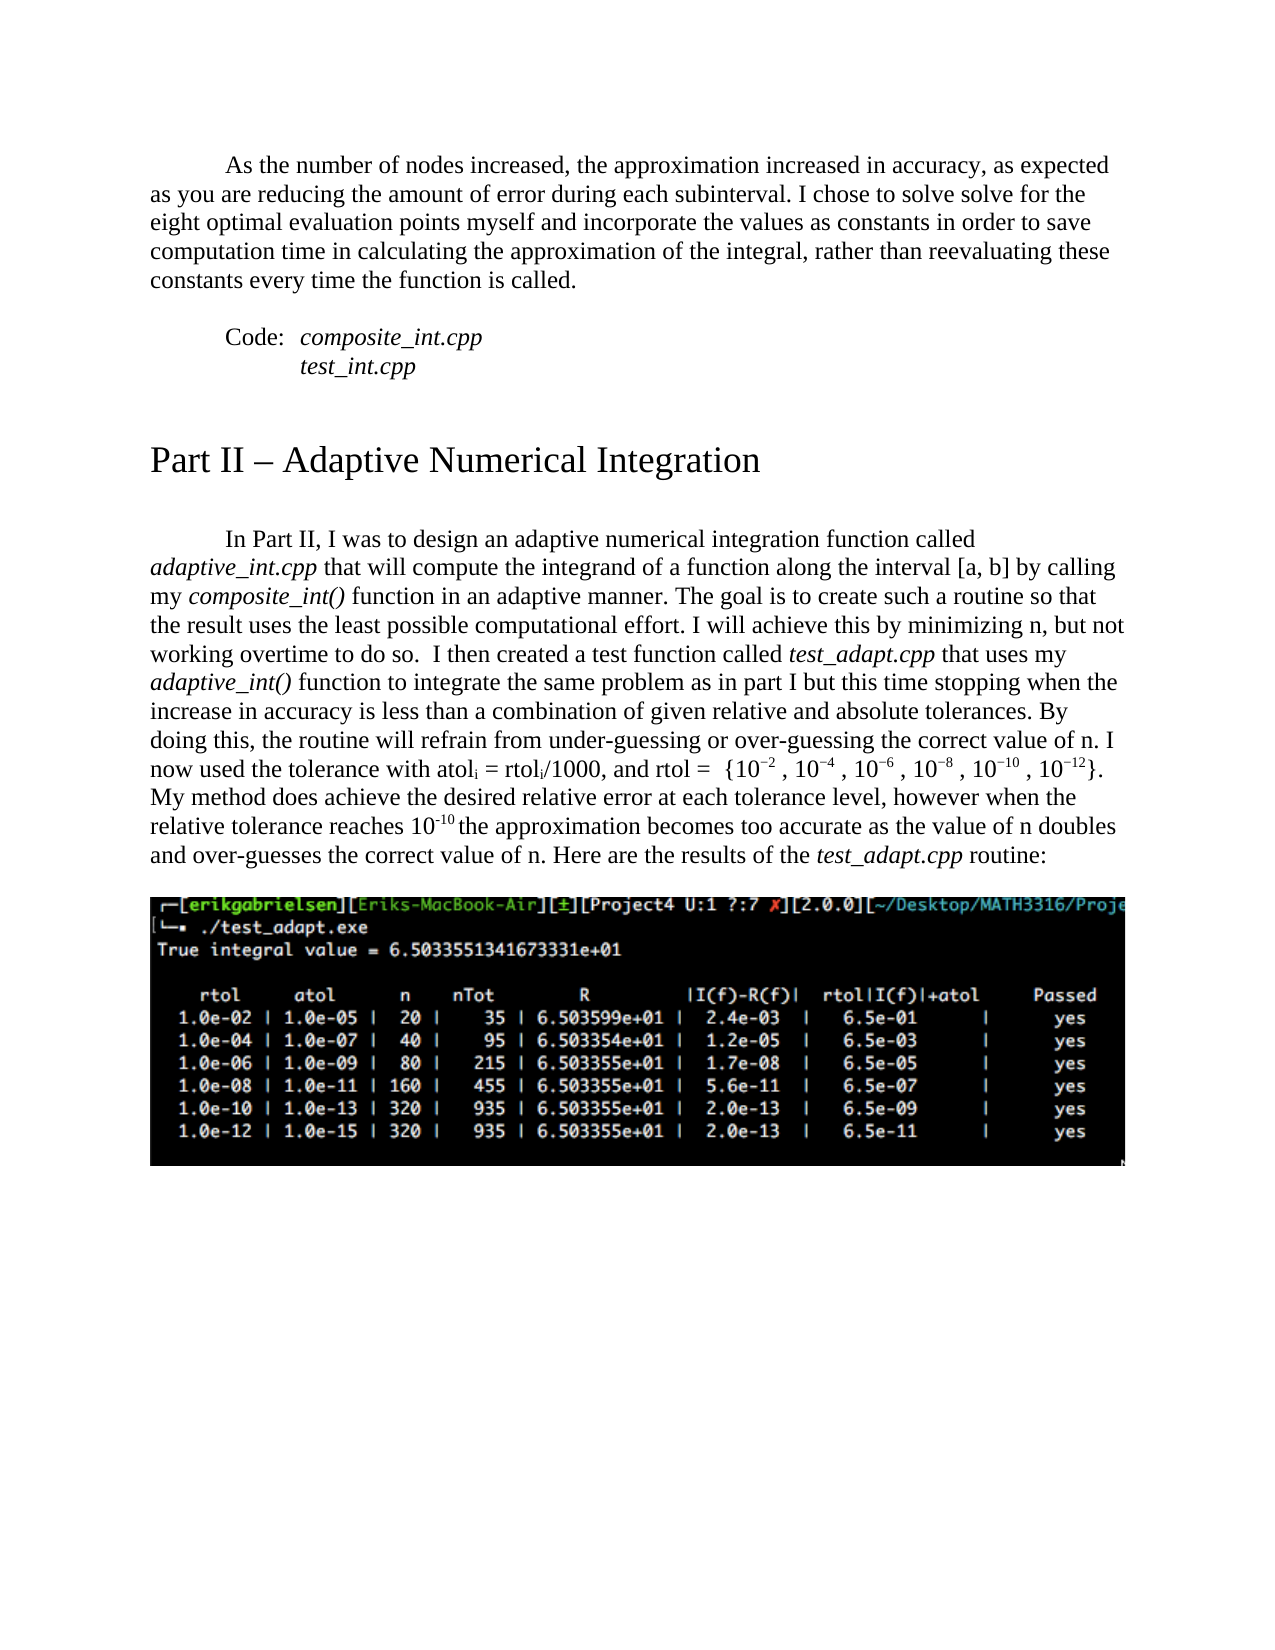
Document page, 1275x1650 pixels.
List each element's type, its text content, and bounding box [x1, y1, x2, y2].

picture [150, 897, 1125, 1166]
text Part II – Adaptive Numerical Integration [150, 437, 1125, 481]
text As the number of nodes increased, the approximation increased in accuracy, as expected as you are reducing the amount of error during each subinterval. I chose to solve solve for the eight optimal evaluation points myself and incorporate the values as constants in order to save computation time in calculating the approximation of the integral, rather than reevaluating these constants every time the function is called. [150, 150, 1125, 294]
text test_int.cpp [150, 351, 1125, 380]
text Code: composite_int.cpp [150, 322, 1125, 351]
text In Part II, I was to design an adaptive numerical integration function called adaptive_int.cpp that will compute the integrand of a function along the interval [a, b] by calling my composite_int() function in an adaptive manner. The goal is to create such a routine so that the result uses the least possible computational effort. I will achieve this by minimizing n, but not working overtime to do so. I then created a test function called test_adapt.cpp that uses my adaptive_int() function to integrate the same problem as in part I but this time stopping when the increase in accuracy is less than a combination of given relative and absolute tolerances. By doing this, the routine will refrain from under-guessing or over-guessing the correct value of n. I now used the tolerance with atoli = rtoli/1000, and rtol = {10−2 , 10−4 , 10−6 , 10−8 , 10−10 , 10−12}. My method does achieve the desired relative error at each tolerance level, however when the relative tolerance reaches 10-10 the approximation becomes too accurate as the value of n doubles and over-guesses the correct value of n. Here are the results of the test_adapt.cpp routine: [150, 524, 1125, 869]
